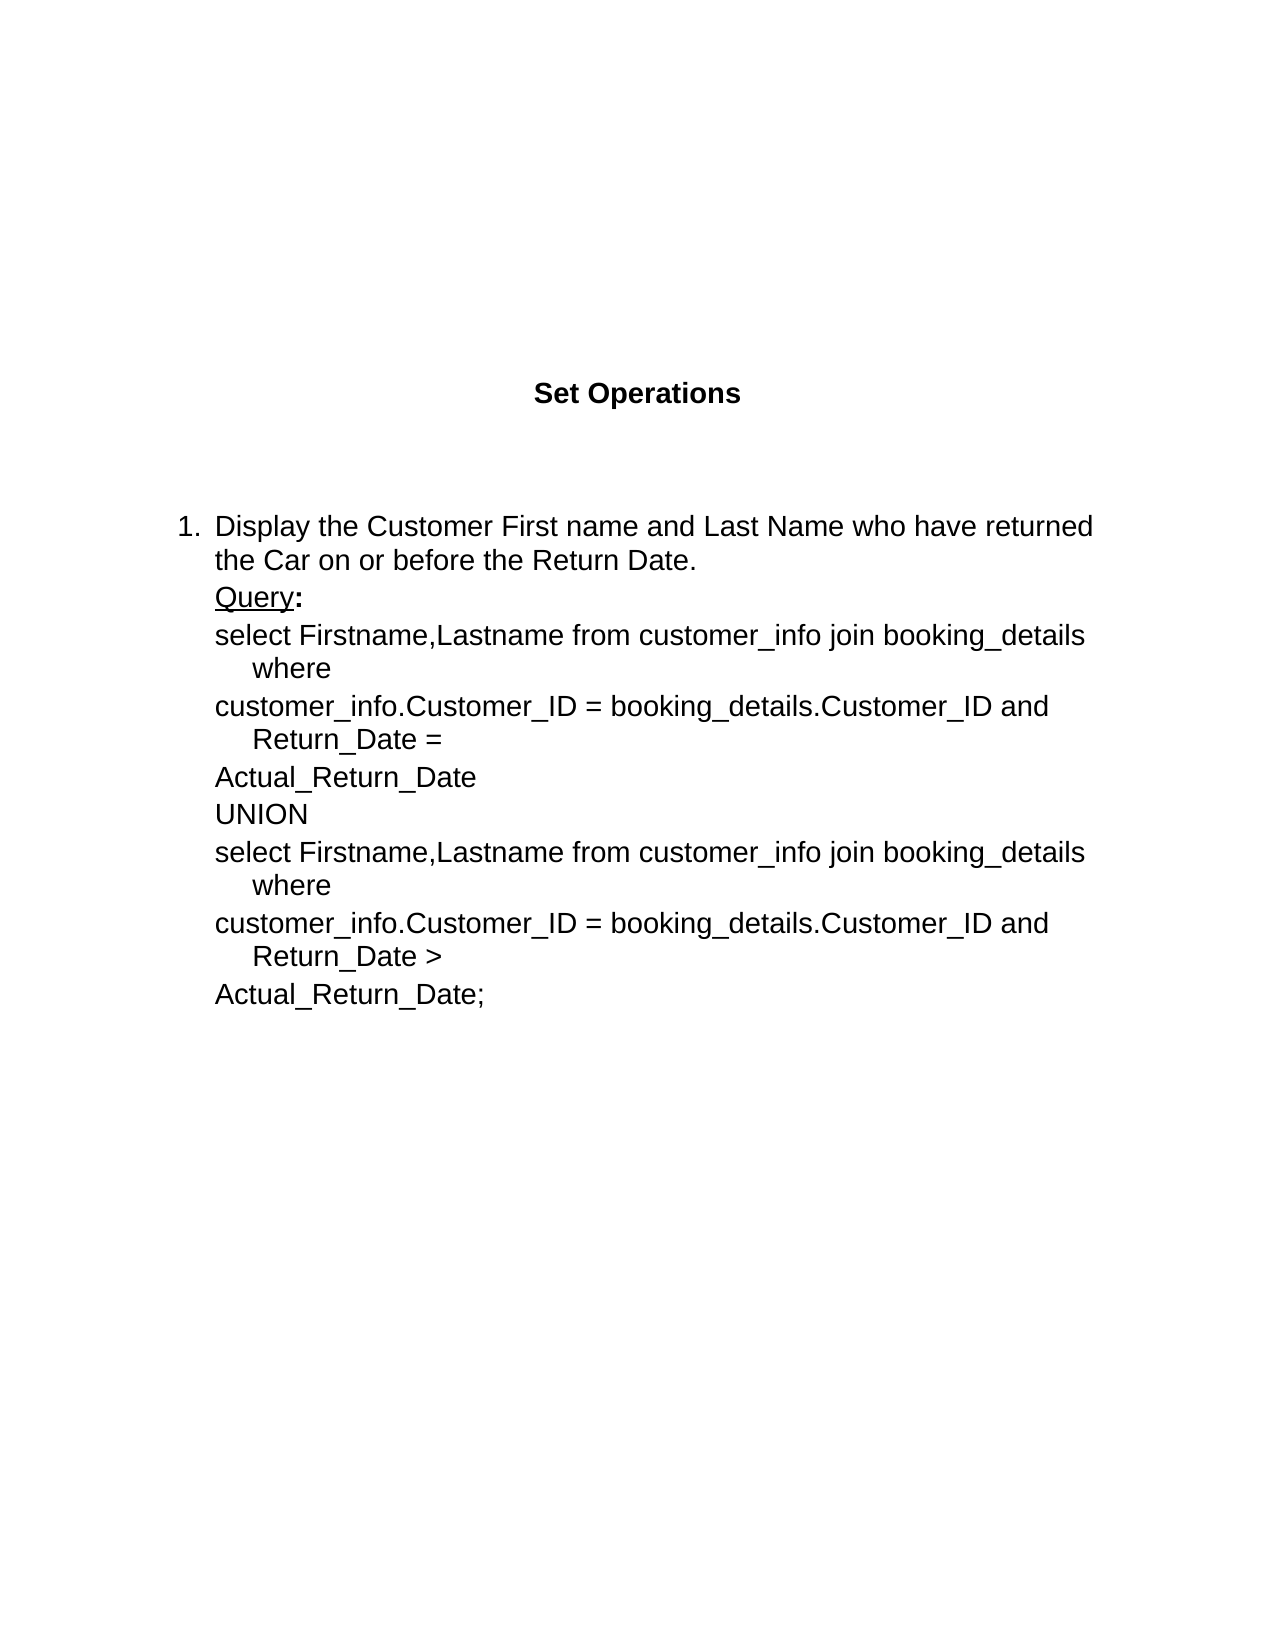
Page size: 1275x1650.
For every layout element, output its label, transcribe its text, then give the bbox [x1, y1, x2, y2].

list select Firstname,Lastname from customer_info join booking_details where [214, 618, 1125, 685]
list Actual_Return_Date; [214, 977, 1125, 1011]
list customer_info.Customer_ID = booking_details.Customer_ID and Return_Date = [214, 689, 1125, 756]
subtitle Set Operations [336, 376, 939, 409]
list Display the Customer First name and Last Name who have returned the Car on or before the Return Date. [177, 509, 1125, 576]
list UNION [214, 797, 1125, 831]
list Actual_Return_Date [214, 760, 1125, 793]
list Query: [214, 580, 1125, 614]
list customer_info.Customer_ID = booking_details.Customer_ID and Return_Date > [214, 906, 1125, 973]
list select Firstname,Lastname from customer_info join booking_details where [214, 835, 1125, 902]
